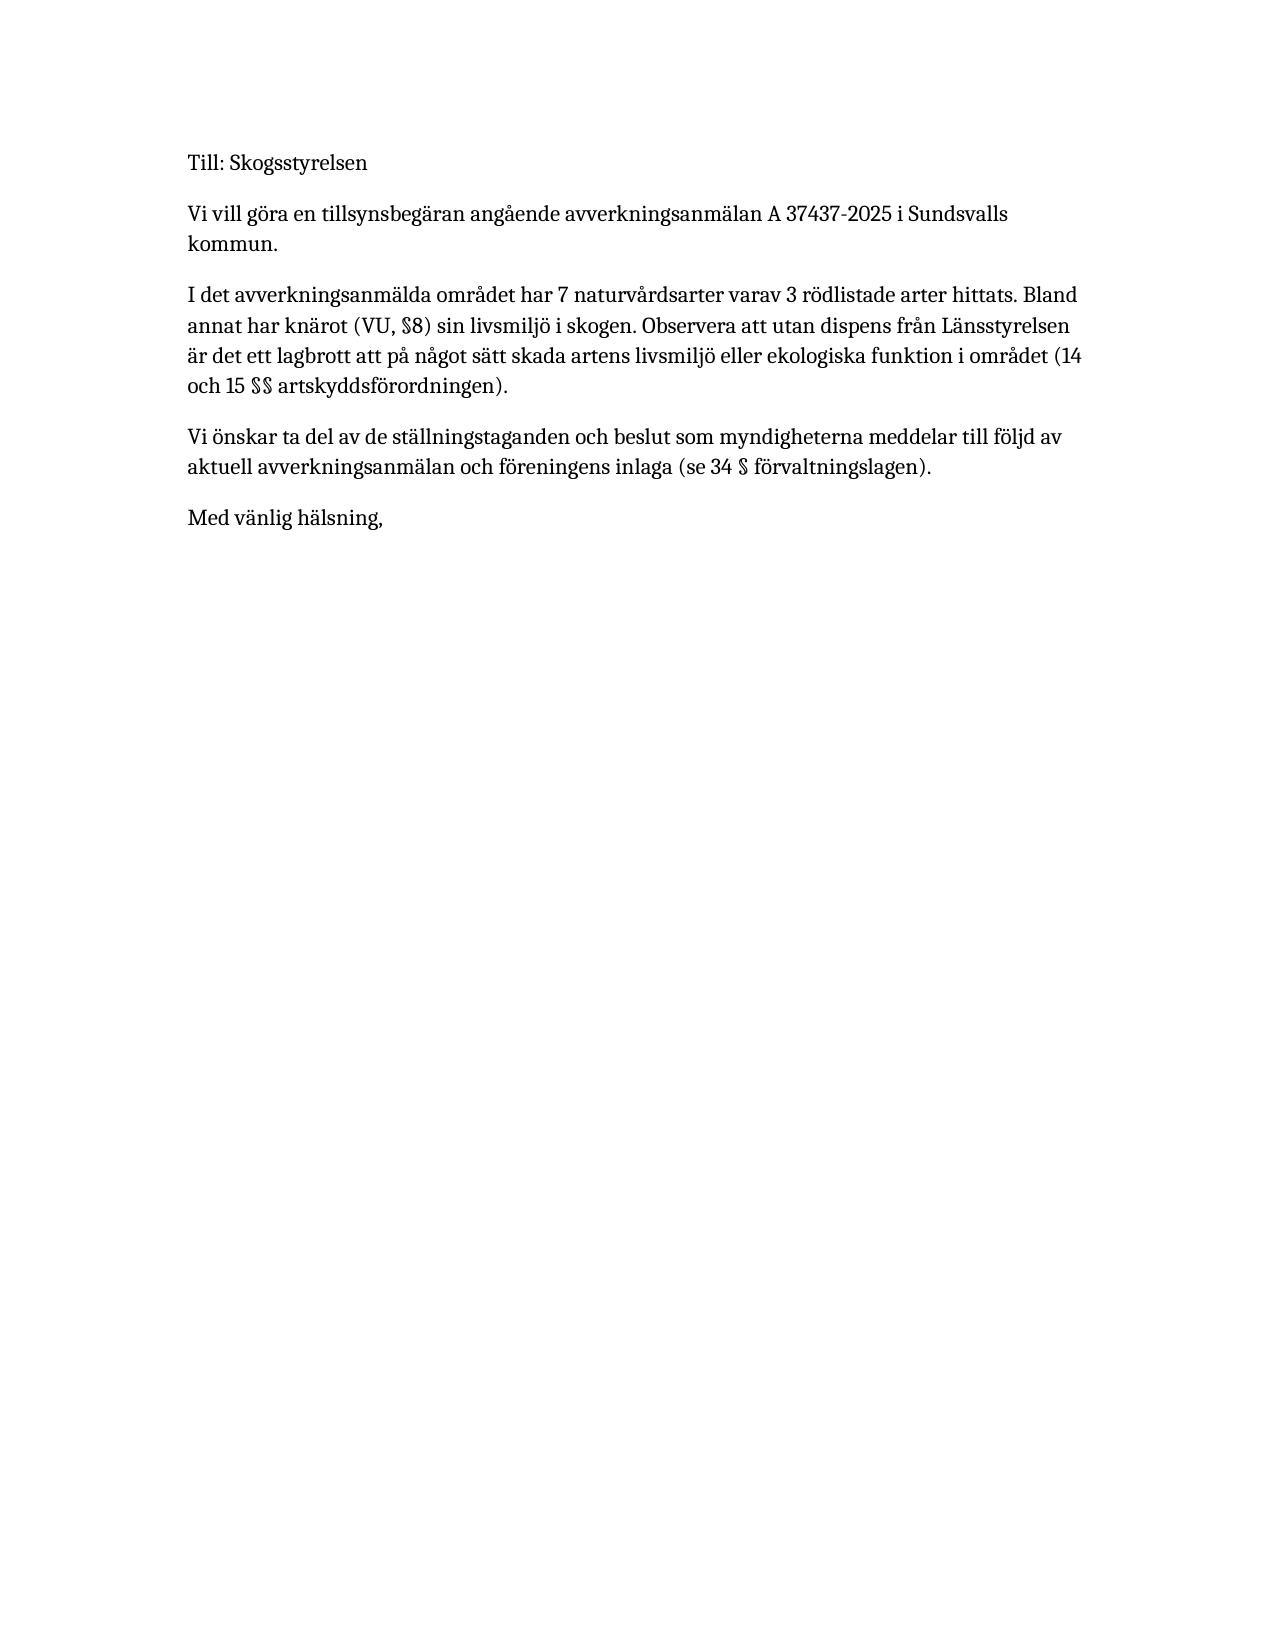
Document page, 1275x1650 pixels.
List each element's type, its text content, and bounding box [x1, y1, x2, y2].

text Vi önskar ta del av de ställningstaganden och beslut som myndigheterna meddelar till följd av aktuell avverkningsanmälan och föreningens inlaga (se 34 § förvaltningslagen). [187, 424, 1087, 481]
text I det avverkningsanmälda området har 7 naturvårdsarter varav 3 rödlistade arter hittats. Bland annat har knärot (VU, §8) sin livsmiljö i skogen. Observera att utan dispens från Länsstyrelsen är det ett lagbrott att på något sätt skada artens livsmiljö eller ekologiska funktion i området (14 och 15 §§ artskyddsförordningen). [187, 282, 1087, 399]
text Vi vill göra en tillsynsbegäran angående avverkningsanmälan A 37437-2025 i Sundsvalls kommun. [187, 201, 1087, 258]
text Med vänlig hälsning, [187, 505, 1087, 562]
text Till: Skogsstyrelsen [187, 150, 1087, 176]
